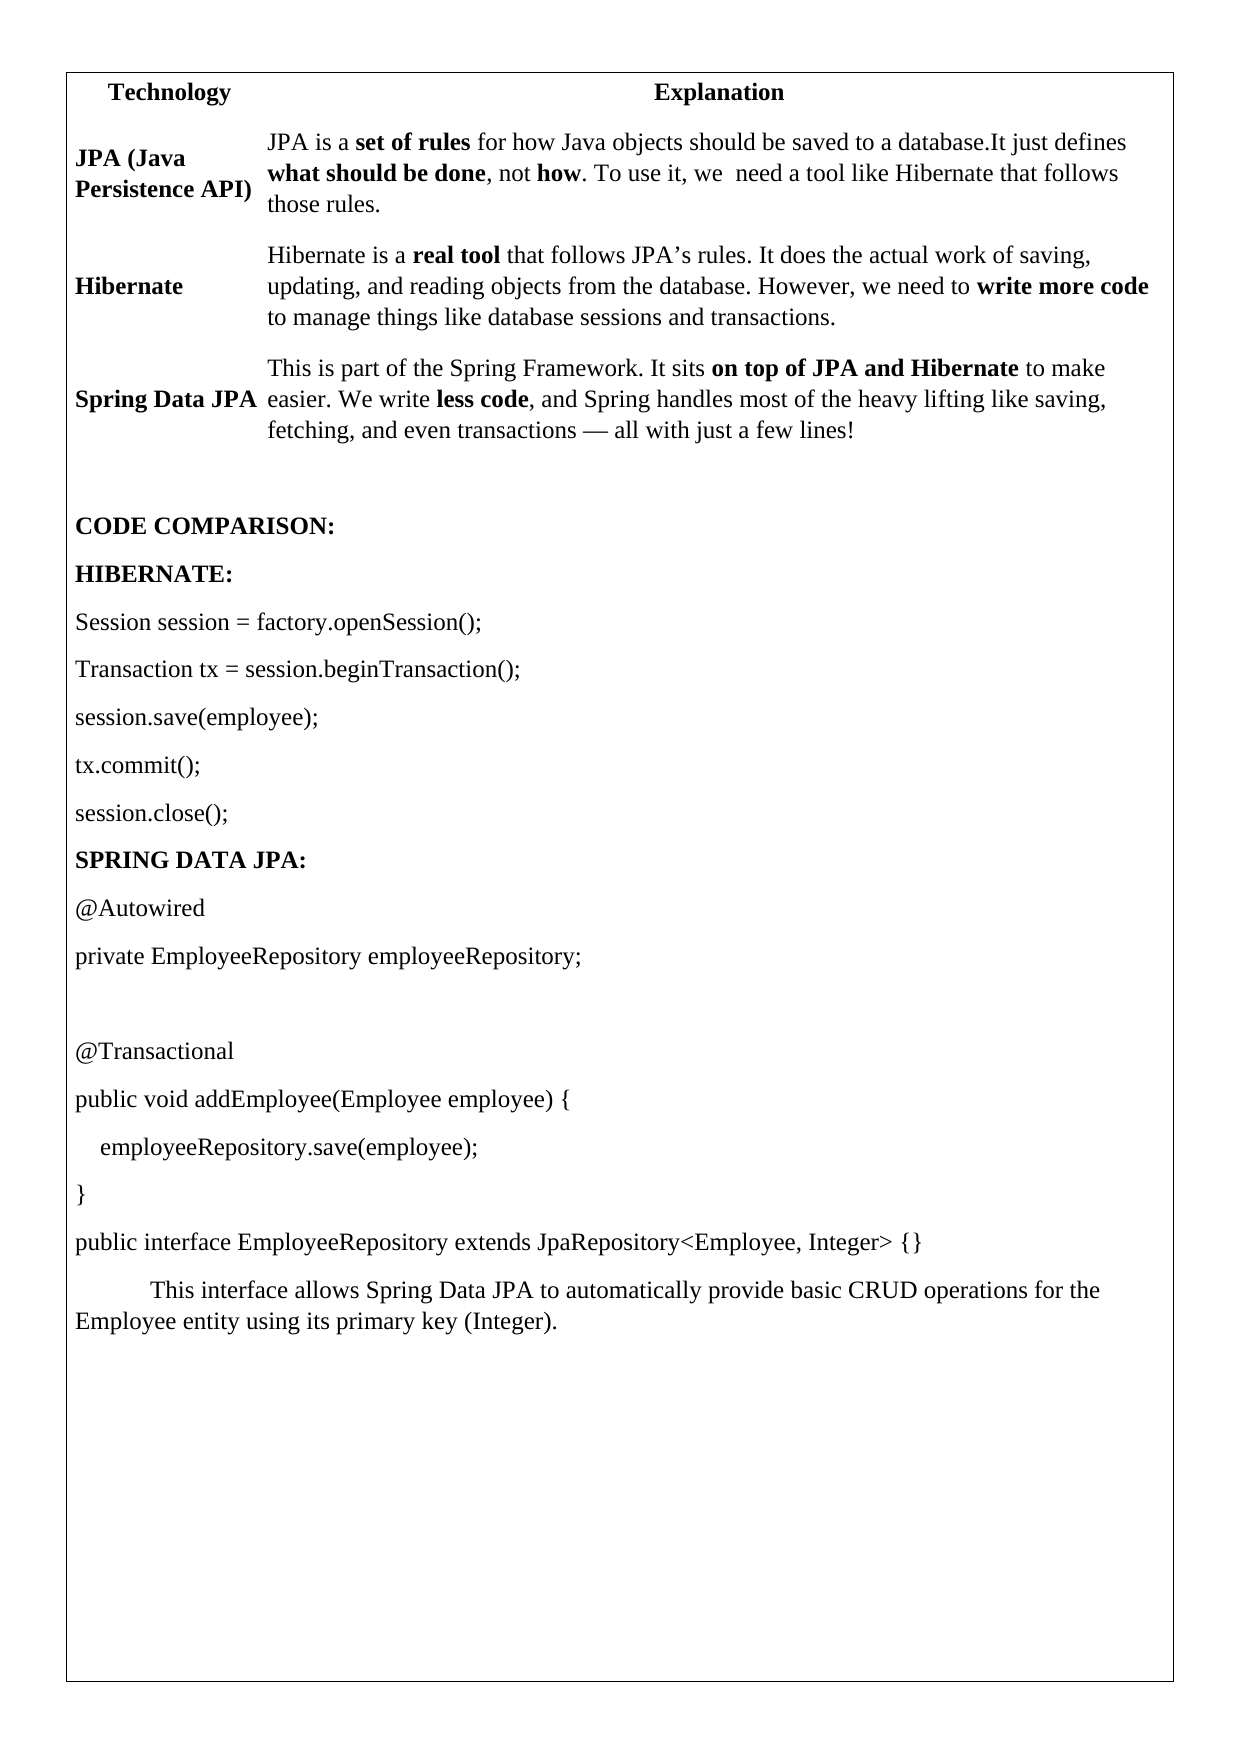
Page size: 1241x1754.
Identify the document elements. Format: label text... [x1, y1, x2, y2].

text employeeRepository.save(employee); [75, 1132, 1165, 1160]
text Session session = factory.openSession(); [75, 607, 1165, 636]
table_cell Spring Data JPA [74, 351, 266, 464]
table_cell This is part of the Spring Framework. It sits on top of JPA and Hibernate to make easier. We write less code, and Spring handles most of the heavy lifting like saving, fetching, and even transactions — all with just a few lines! [266, 351, 1173, 464]
text } [75, 1179, 1165, 1208]
table_cell Hibernate is a real tool that follows JPA’s rules. It does the actual work of saving, updating, and reading objects from the database. However, we need to write more code to manage things like database sessions and transactions. [266, 238, 1173, 351]
text SPRING DATA JPA: [75, 845, 1165, 874]
text tx.commit(); [75, 750, 1165, 779]
text private EmployeeRepository employeeRepository; [75, 941, 1165, 969]
text This interface allows Spring Data JPA to automatically provide basic CRUD operations for the Employee entity using its primary key (Integer). [75, 1275, 1165, 1334]
text session.save(employee); [75, 702, 1165, 731]
text @Transactional [75, 1036, 1165, 1065]
text public interface EmployeeRepository extends JpaRepository<Employee, Integer> {} [75, 1227, 1165, 1256]
text HIBERNATE: [75, 559, 1165, 588]
table_cell JPA is a set of rules for how Java objects should be saved to a database.It just defines what should be done, not how. To use it, we need a tool like Hibernate that follows those rules. [266, 126, 1173, 238]
text session.close(); [75, 798, 1165, 826]
text CODE COMPARISON: [75, 511, 1165, 540]
text Transaction tx = session.beginTransaction(); [75, 654, 1165, 683]
table_header Explanation [266, 75, 1173, 126]
text @Autowired [75, 893, 1165, 922]
text public void addEmployee(Employee employee) { [75, 1084, 1165, 1113]
table_cell Hibernate [74, 238, 266, 351]
table_cell JPA (Java Persistence API) [74, 126, 266, 238]
table_header Technology [74, 75, 266, 126]
